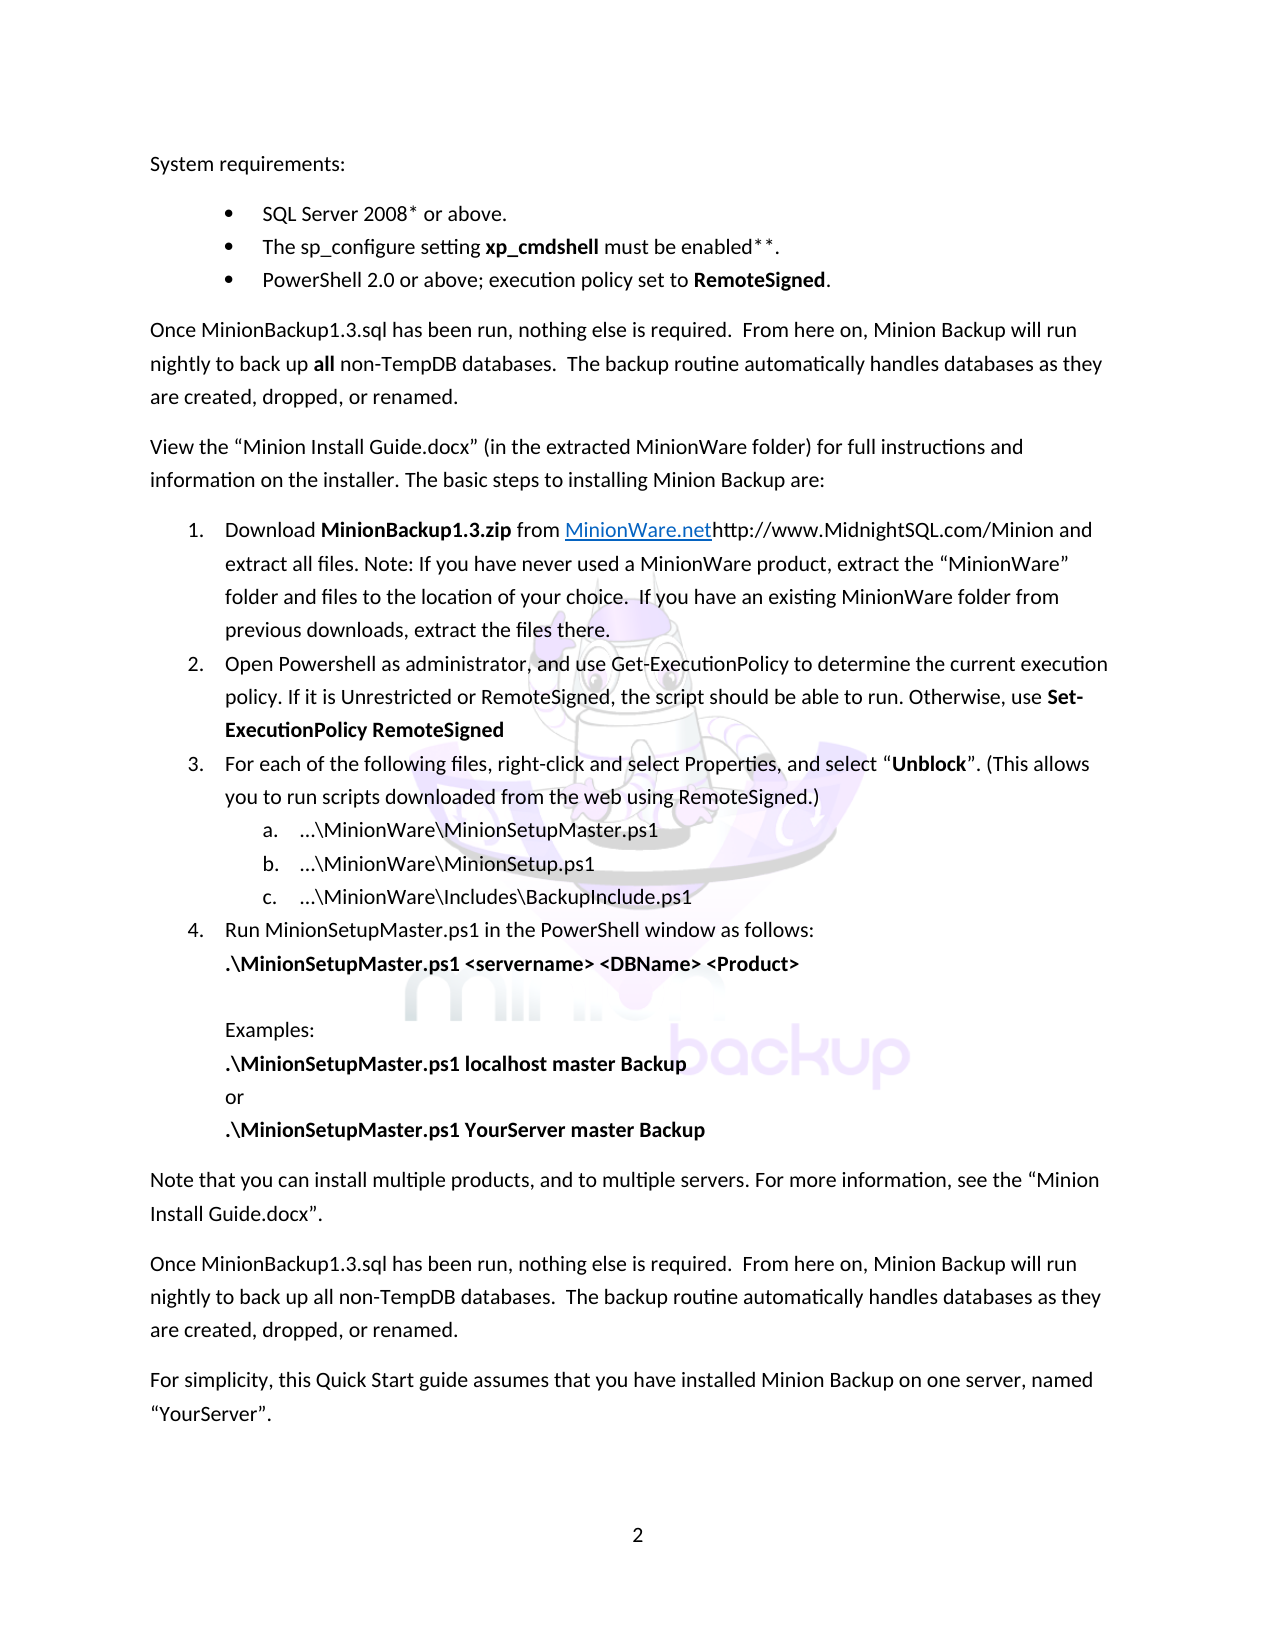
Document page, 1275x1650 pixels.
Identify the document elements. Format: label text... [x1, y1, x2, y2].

list Download MinionBackup1.3.zip from MinionWare.nethttp://www.MidnightSQL.com/Minion and extract all files. Note: If you have never used a MinionWare product, extract the “MinionWare” folder and files to the location of your choice. If you have an existing MinionWare folder from previous downloads, extract the files there. [187, 517, 1125, 643]
text System requirements: [150, 150, 1125, 177]
list Open Powershell as administrator, and use Get-ExecutionPolicy to determine the current execution policy. If it is Unrestricted or RemoteSigned, the script should be able to run. Otherwise, use Set-ExecutionPolicy RemoteSigned [187, 650, 1125, 743]
list Run MinionSetupMaster.ps1 in the PowerShell window as follows: .\MinionSetupMaster.ps1 <servername> <DBName> <Product> Examples: .\MinionSetupMaster.ps1 localhost master Backup or .\MinionSetupMaster.ps1 YourServer master Backup [187, 917, 1125, 1143]
text For simplicity, this Quick Start guide assumes that you have installed Minion Backup on one server, named “YourServer”. [150, 1367, 1125, 1427]
list …\MinionWare\MinionSetup.ps1 [262, 850, 1125, 877]
list PowerShell 2.0 or above; execution policy set to RemoteSigned. [225, 267, 1125, 293]
list …\MinionWare\MinionSetupMaster.ps1 [262, 817, 1125, 843]
text Note that you can install multiple products, and to multiple servers. For more information, see the “Minion Install Guide.docx”. [150, 1167, 1125, 1227]
text View the “Minion Install Guide.docx” (in the extracted MinionWare folder) for full instructions and information on the installer. The basic steps to installing Minion Backup are: [150, 433, 1125, 493]
list SQL Server 2008* or above. [225, 200, 1125, 227]
text Once MinionBackup1.3.sql has been run, nothing else is required. From here on, Minion Backup will run nightly to back up all non-TempDB databases. The backup routine automatically handles databases as they are created, dropped, or renamed. [150, 1250, 1125, 1343]
list The sp_configure setting xp_cmdshell must be enabled**. [225, 233, 1125, 260]
text Once MinionBackup1.3.sql has been run, nothing else is required. From here on, Minion Backup will run nightly to back up all non-TempDB databases. The backup routine automatically handles databases as they are created, dropped, or renamed. [150, 317, 1125, 410]
list …\MinionWare\Includes\BackupInclude.ps1 [262, 883, 1125, 910]
list For each of the following files, right-click and select Properties, and select “Unblock”. (This allows you to run scripts downloaded from the web using RemoteSigned.) [187, 750, 1125, 810]
